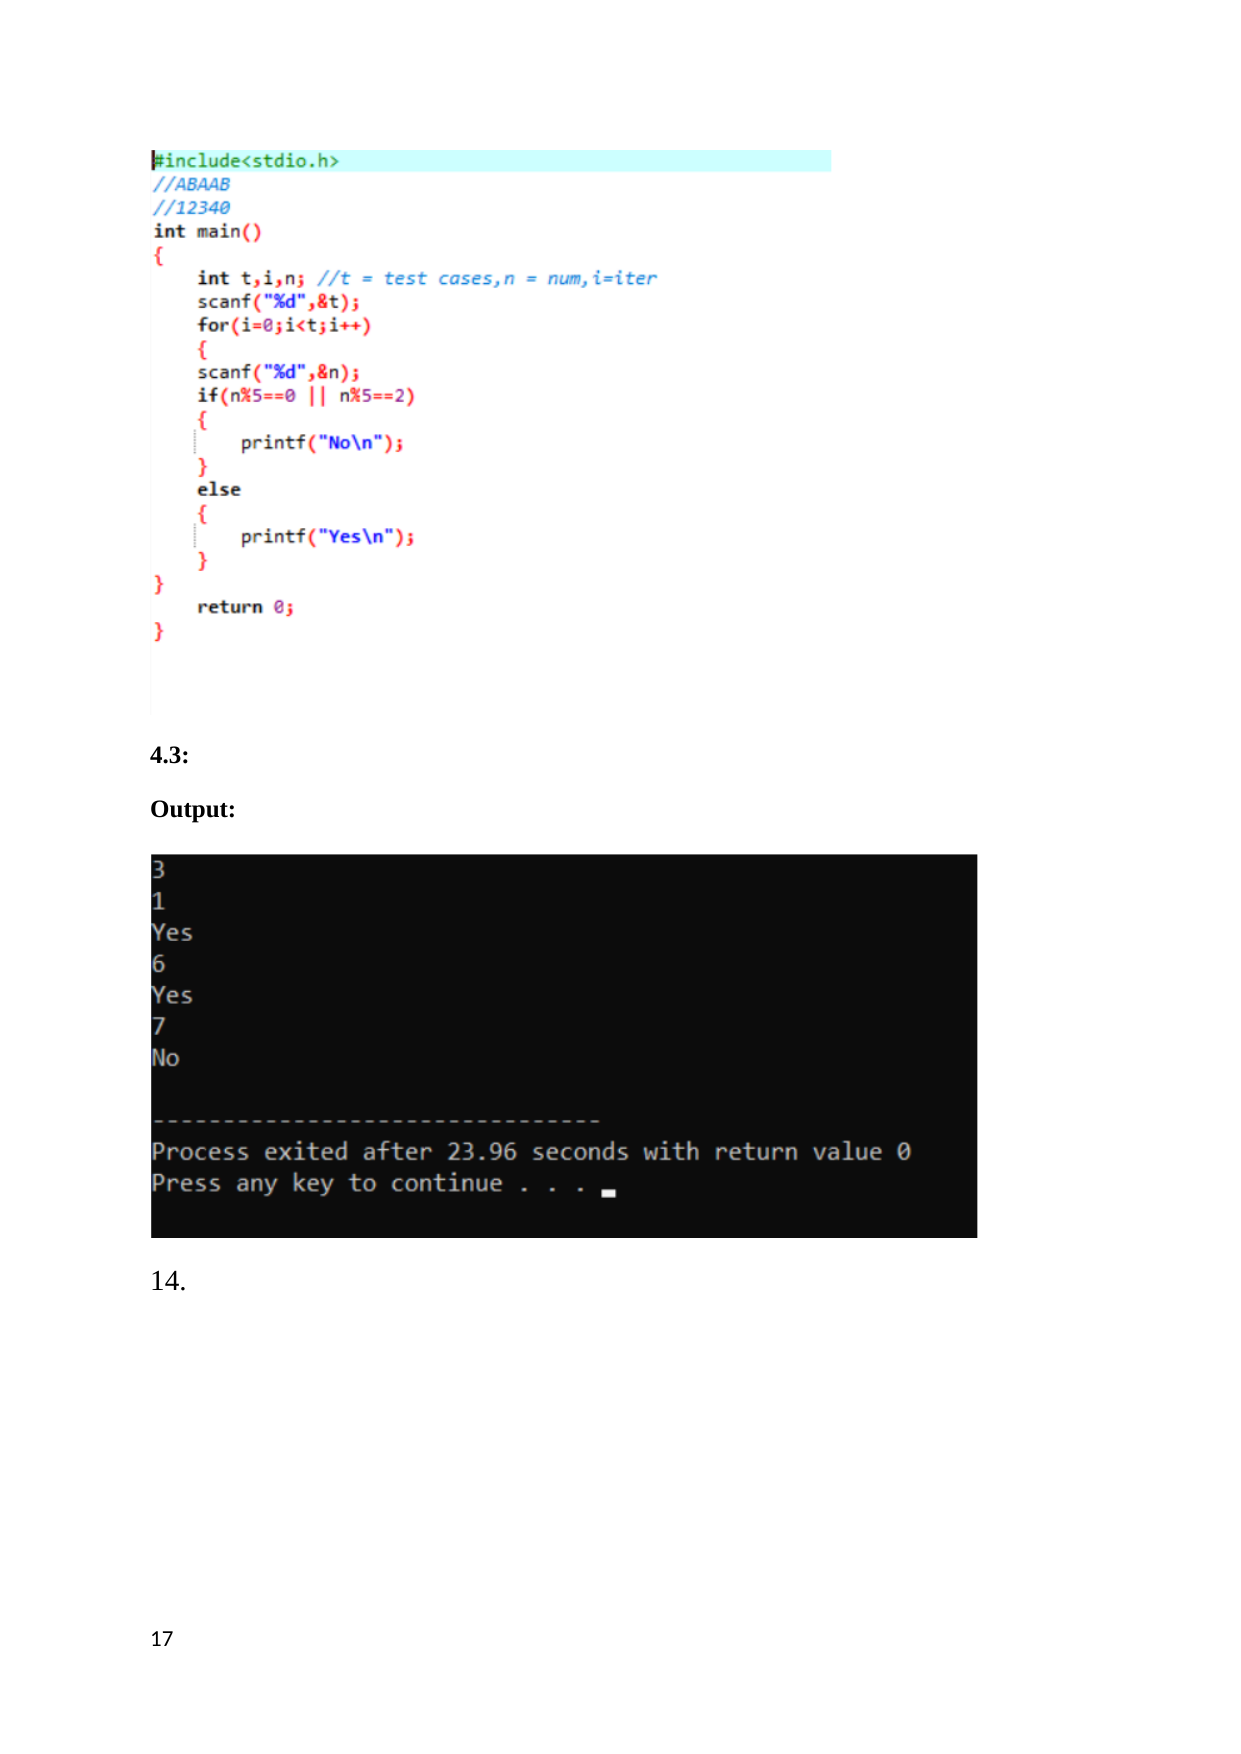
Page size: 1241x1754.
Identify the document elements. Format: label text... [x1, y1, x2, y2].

text 14. [150, 1263, 1090, 1296]
picture [150, 847, 978, 1238]
text Output: [150, 794, 1090, 823]
text 4.3: [150, 740, 1090, 769]
picture [150, 150, 832, 715]
